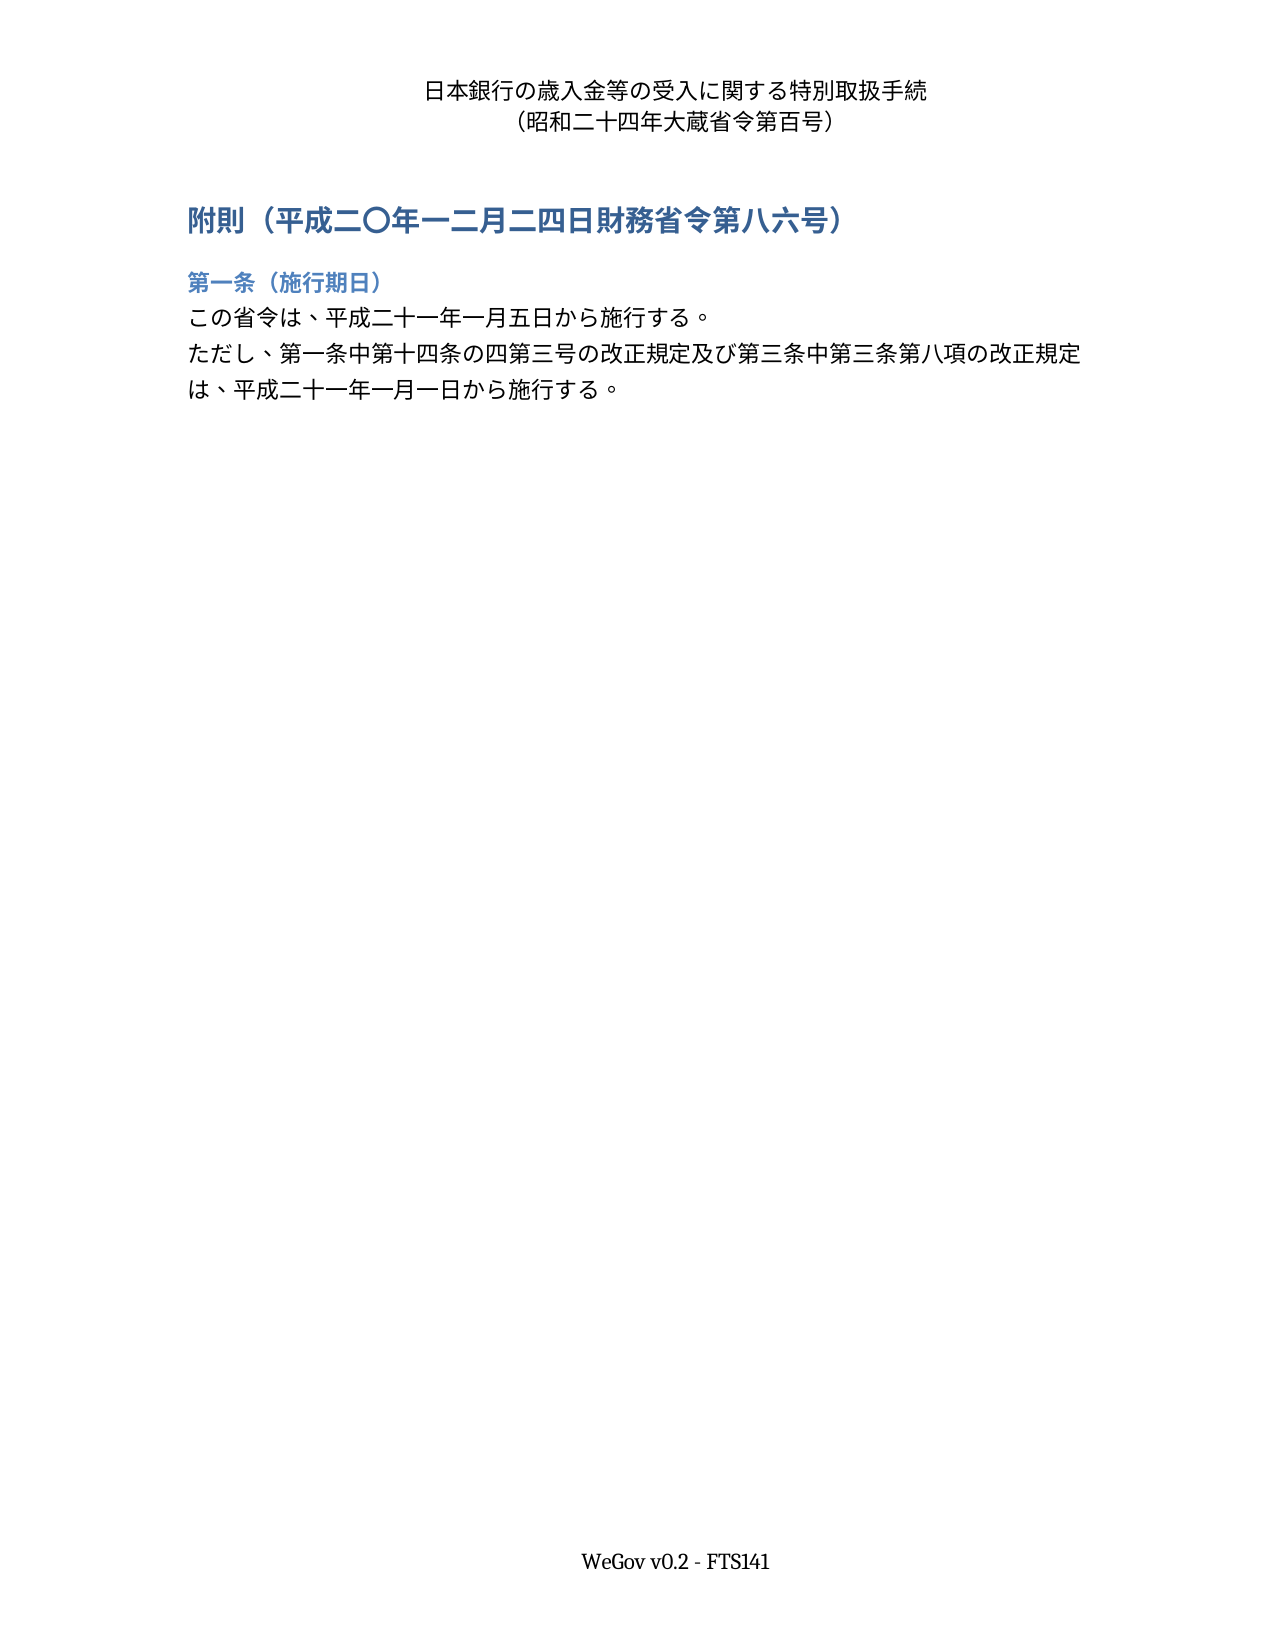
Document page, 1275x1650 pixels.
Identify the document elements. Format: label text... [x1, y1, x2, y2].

subtitle 第一条（施行期日） [187, 266, 1087, 298]
subtitle 附則（平成二〇年一二月二四日財務省令第八六号） [187, 200, 1087, 240]
text この省令は、平成二十一年一月五日から施行する。 ただし、第一条中第十四条の四第三号の改正規定及び第三条中第三条第八項の改正規定は、平成二十一年一月一日から施行する。 [187, 302, 1087, 406]
